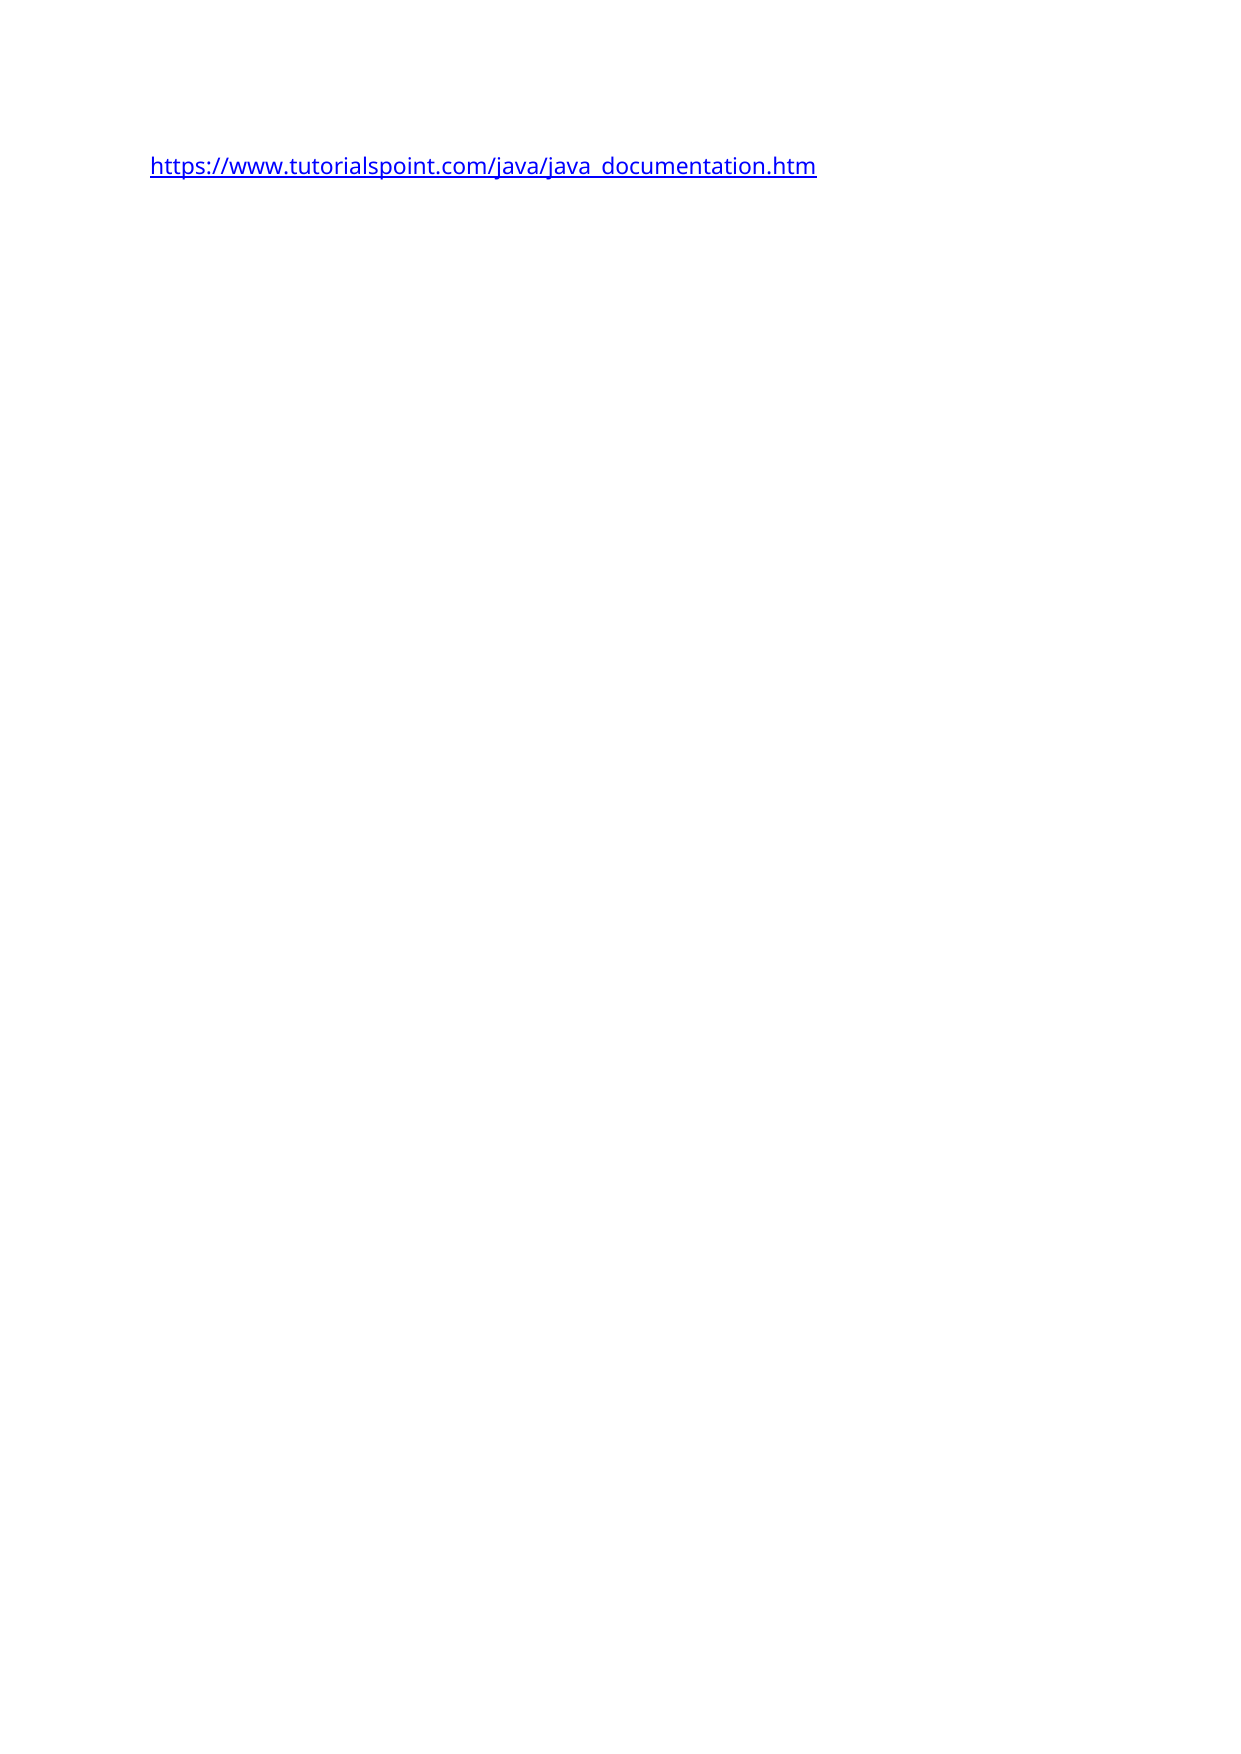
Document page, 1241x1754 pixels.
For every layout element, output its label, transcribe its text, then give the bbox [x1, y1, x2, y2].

text https://www.tutorialspoint.com/java/java_documentation.htm [150, 150, 1090, 181]
